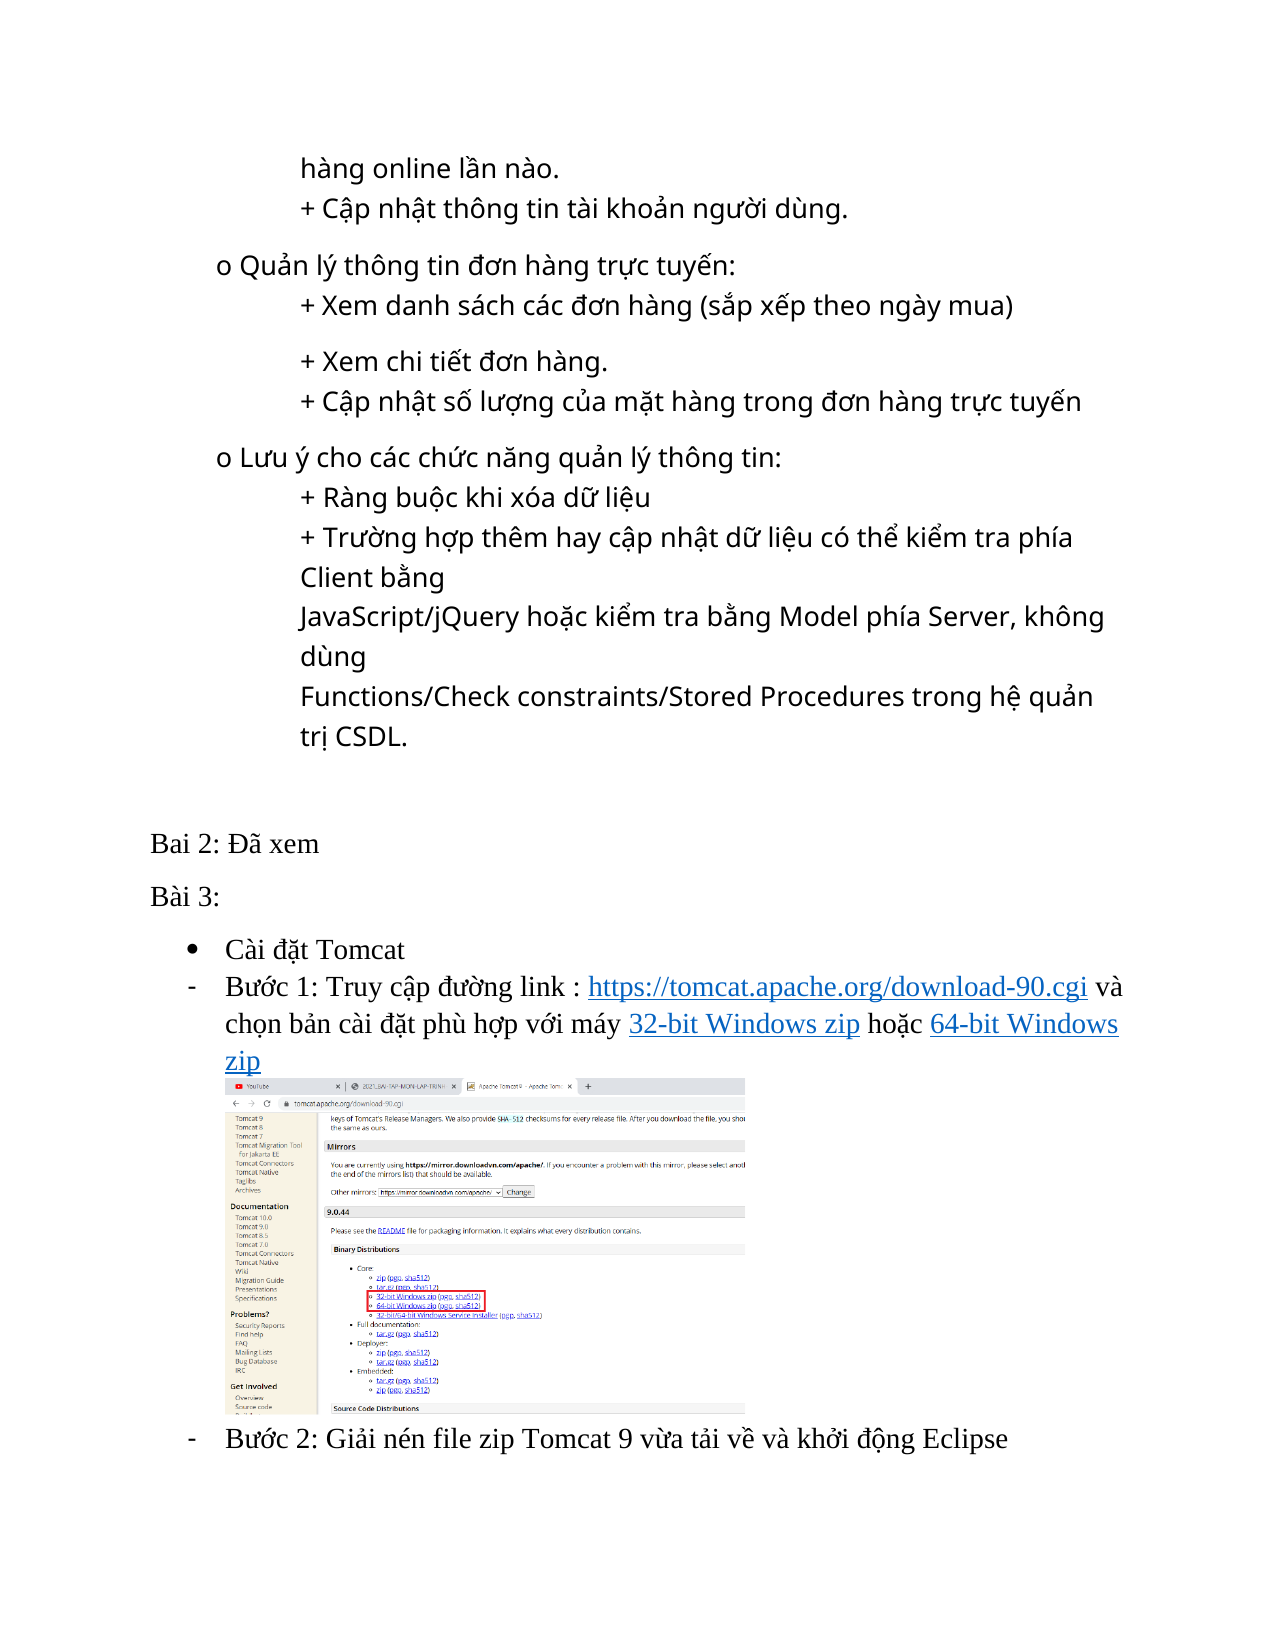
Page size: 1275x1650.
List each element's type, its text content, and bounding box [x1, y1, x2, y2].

text + Xem chi tiết đơn hàng. + Cập nhật số lượng của mặt hàng trong đơn hàng trực tuyến [216, 342, 1125, 419]
list Bước 1: Truy cập đường link : https://tomcat.apache.org/download-90.cgi và chọn bản cài đặt phù hợp với máy 32-bit Windows zip hoặc 64-bit Windows zip [187, 968, 1125, 1076]
text o Lưu ý cho các chức năng quản lý thông tin: + Ràng buộc khi xóa dữ liệu + Trường hợp thêm hay cập nhật dữ liệu có thể kiểm tra phía Client bằng JavaScript/jQuery hoặc kiểm tra bằng Model phía Server, không dùng Functions/Check constraints/Stored Procedures trong hệ quản trị CSDL. [216, 439, 1125, 754]
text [216, 150, 1125, 227]
text o Quản lý thông tin đơn hàng trực tuyến: + Xem danh sách các đơn hàng (sắp xếp theo ngày mua) [216, 246, 1125, 323]
list Bước 2: Giải nén file zip Tomcat 9 vừa tải về và khởi động Eclipse [187, 1421, 1125, 1456]
text Bài 3: [150, 879, 1125, 913]
picture [225, 1078, 746, 1419]
list Cài đặt Tomcat [187, 932, 1125, 966]
text Bai 2: Đã xem [150, 827, 1125, 860]
